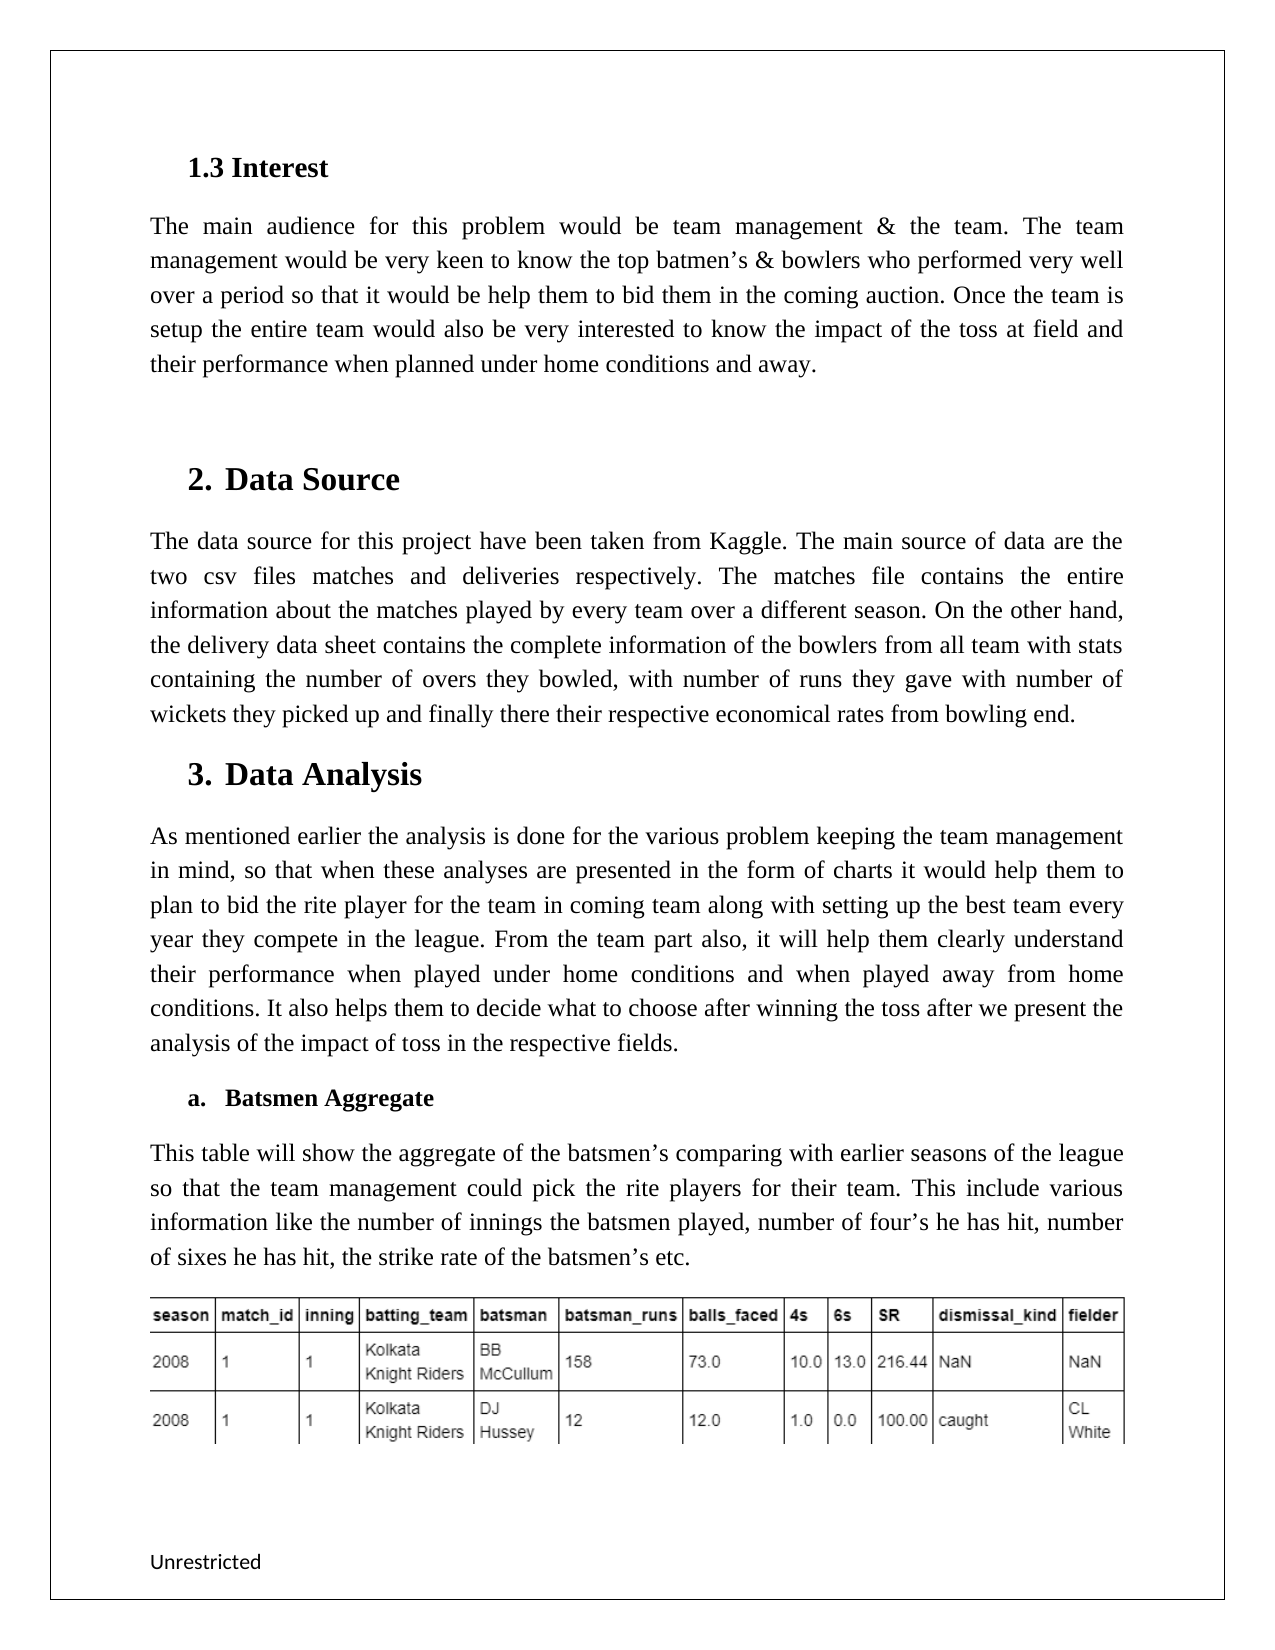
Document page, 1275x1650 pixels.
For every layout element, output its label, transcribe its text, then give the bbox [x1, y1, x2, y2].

list Data Analysis [187, 754, 1125, 792]
list Batsmen Aggregate [187, 1083, 1125, 1112]
list Interest [187, 150, 1125, 183]
text This table will show the aggregate of the batsmen’s comparing with earlier seasons of the league so that the team management could pick the rite players for their team. This include various information like the number of innings the batsmen played, number of four’s he has hit, number of sixes he has hit, the strike rate of the batsmen’s etc. [150, 1138, 1125, 1271]
text The main audience for this problem would be team management & the team. The team management would be very keen to know the top batmen’s & bowlers who performed very well over a period so that it would be help them to bid them in the coming auction. Once the team is setup the entire team would also be very interested to know the impact of the toss at field and their performance when planned under home conditions and away. [150, 211, 1125, 378]
picture [150, 1297, 1125, 1444]
text As mentioned earlier the analysis is done for the various problem keeping the team management in mind, so that when these analyses are presented in the form of charts it would help them to plan to bid the rite player for the team in coming team along with setting up the best team every year they compete in the league. From the team part also, it will help them clearly understand their performance when played under home conditions and when played away from home conditions. It also helps them to decide what to choose after winning the toss after we present the analysis of the impact of toss in the respective fields. [150, 821, 1125, 1056]
text The data source for this project have been taken from Kaggle. The main source of data are the two csv files matches and deliveries respectively. The matches file contains the entire information about the matches played by every team over a different season. On the other hand, the delivery data sheet contains the complete information of the bowlers from all team with stats containing the number of overs they bowled, with number of runs they gave with number of wickets they picked up and finally there their respective economical rates from bowling end. [150, 526, 1125, 727]
list Data Source [187, 459, 1125, 498]
